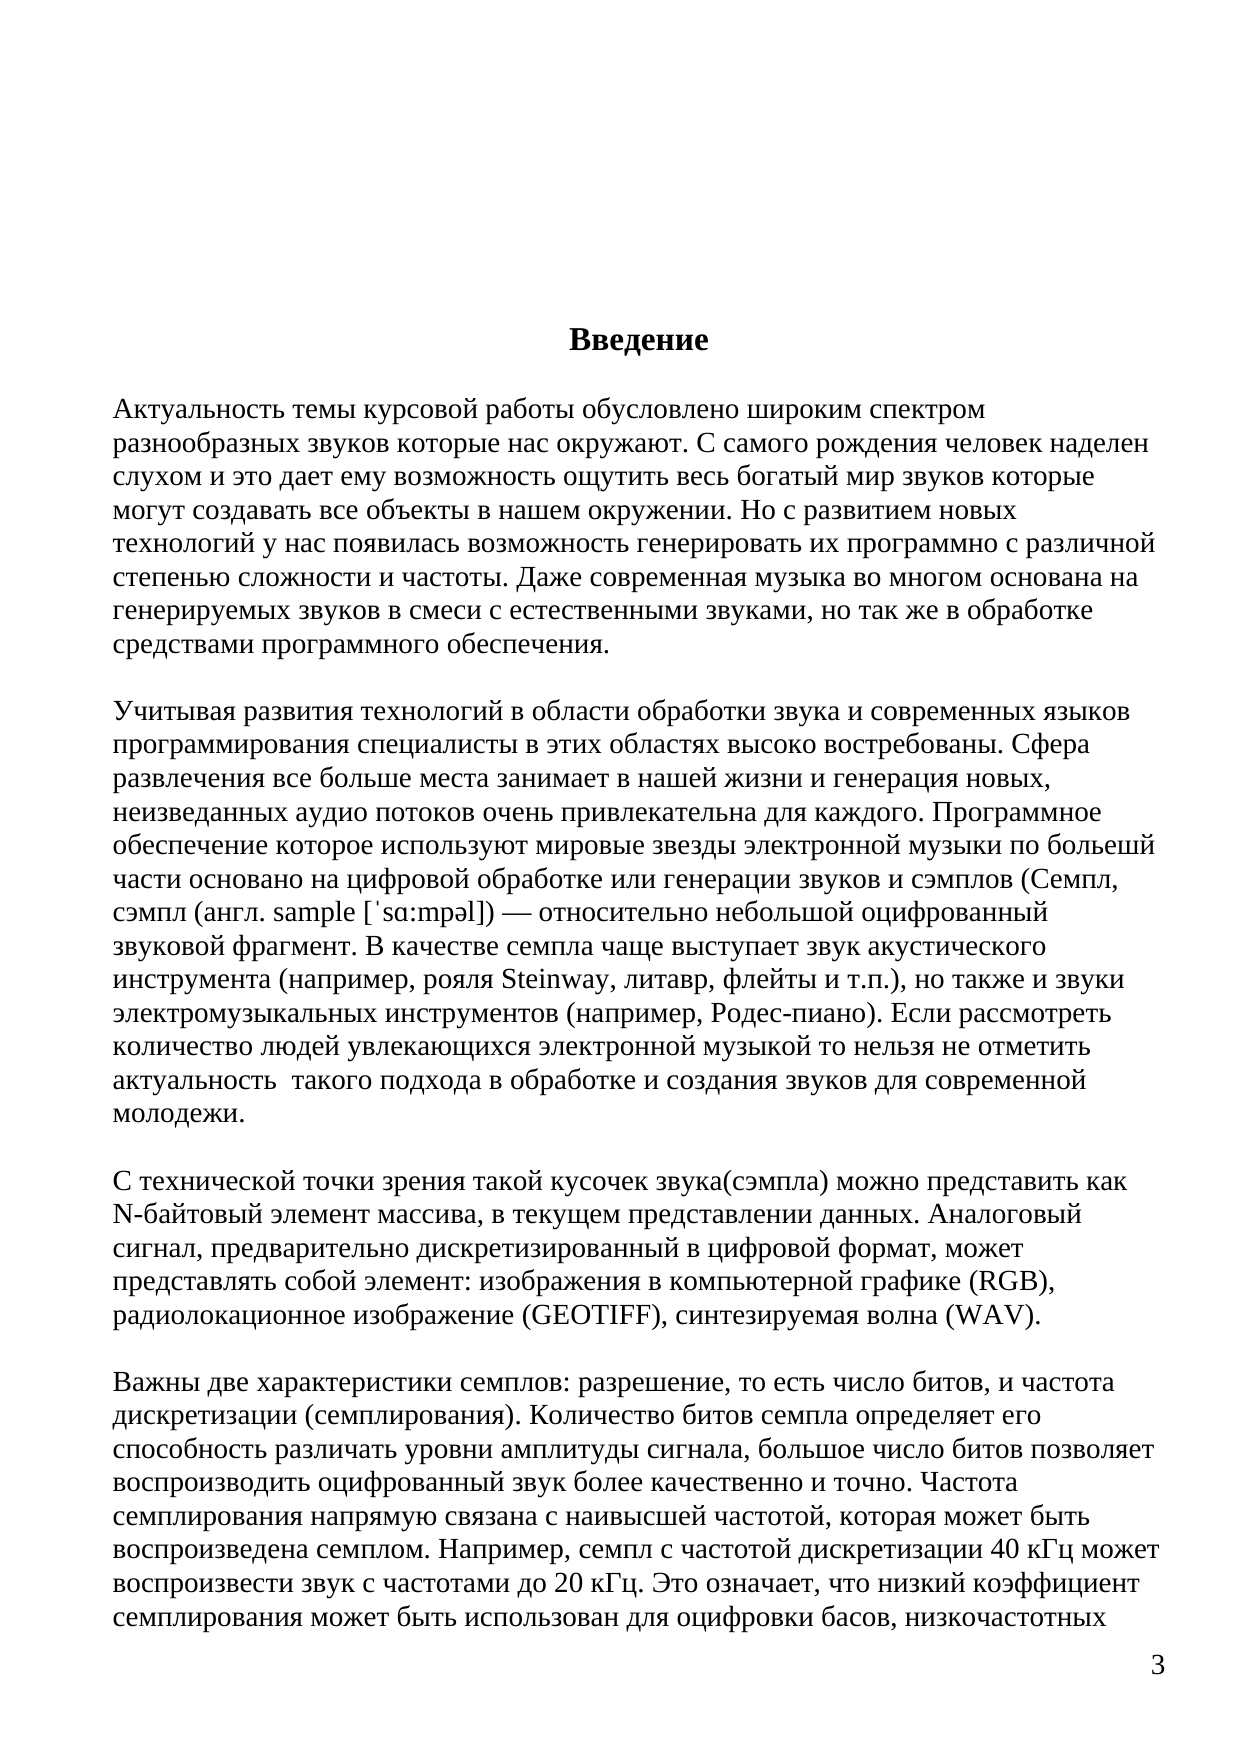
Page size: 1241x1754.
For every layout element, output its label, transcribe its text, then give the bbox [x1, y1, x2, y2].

text Учитывая развития технологий в области обработки звука и современных языков программирования специалисты в этих областях высоко востребованы. Сфера развлечения все больше места занимает в нашей жизни и генерация новых, неизведанных аудио потоков очень привлекательна для каждого. Программное обеспечение которое используют мировые звезды электронной музыки по больешй части основано на цифровой обработке или генерации звуков и сэмплов (Семпл, сэмпл (англ. sample [ˈsɑ:mpəl]) — относительно небольшой оцифрованный звуковой фрагмент. В качестве семпла чаще выступает звук акустического инструмента (например, рояля Steinway, литавр, флейты и т.п.), но также и звуки электромузыкальных инструментов (например, Родес-пиано). Если рассмотреть количество людей увлекающихся электронной музыкой то нельзя не отметить актуальность такого подхода в обработке и создания звуков для современной молодежи. [112, 693, 1165, 1129]
text С технической точки зрения такой кусочек звука(сэмпла) можно представить как N-байтовый элемент массива, в текущем представлении данных. Аналоговый сигнал, предварительно дискретизированный в цифровой формат, может представлять собой элемент: изображения в компьютерной графике (RGB), радиолокационное изображение (GEOTIFF), синтезируемая волна (WAV). [112, 1163, 1165, 1330]
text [112, 1364, 1165, 1632]
text Актуальность темы курсовой работы обусловлено широким спектром разнообразных звуков которые нас окружают. С самого рождения человек наделен слухом и это дает ему возможность ощутить весь богатый мир звуков которые могут создавать все объекты в нашем окружении. Но с развитием новых технологий у нас появилась возможность генерировать их программно с различной степенью сложности и частоты. Даже современная музыка во многом основана на генерируемых звуков в смеси с естественными звуками, но так же в обработке средствами программного обеспечения. [112, 391, 1165, 659]
text Введение [112, 319, 1165, 358]
